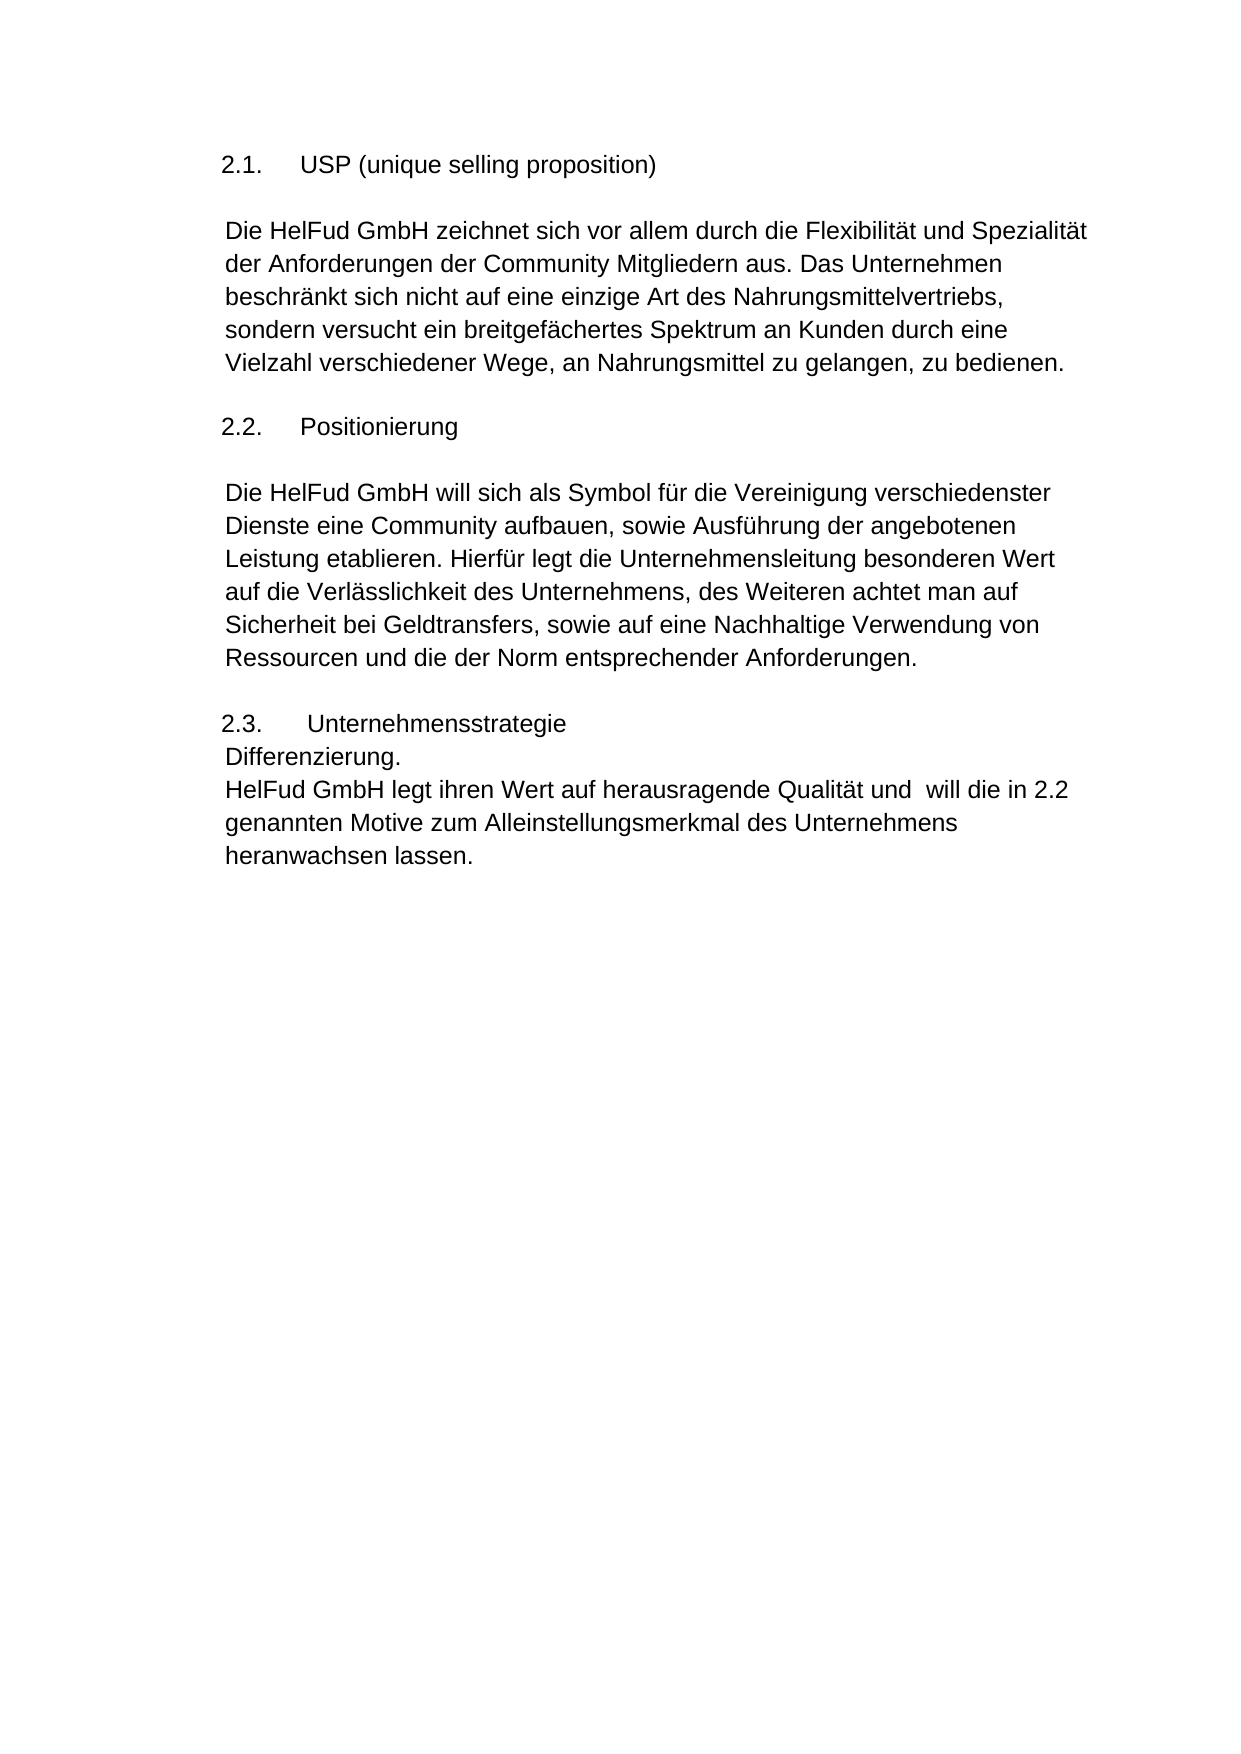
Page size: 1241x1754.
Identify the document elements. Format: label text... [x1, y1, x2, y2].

list Positionierung [262, 412, 1090, 441]
text HelFud GmbH legt ihren Wert auf herausragende Qualität und will die in 2.2 genannten Motive zum Alleinstellungsmerkmal des Unternehmens heranwachsen lassen. [225, 775, 1090, 870]
list Unternehmensstrategie [262, 709, 1090, 738]
text Die HelFud GmbH zeichnet sich vor allem durch die Flexibilität und Spezialität der Anforderungen der Community Mitgliedern aus. Das Unternehmen beschränkt sich nicht auf eine einzige Art des Nahrungsmittelvertriebs, sondern versucht ein breitgefächertes Spektrum an Kunden durch eine Vielzahl verschiedener Wege, an Nahrungsmittel zu gelangen, zu bedienen. [225, 216, 1090, 377]
text Differenzierung. [225, 742, 1090, 771]
text Die HelFud GmbH will sich als Symbol für die Vereinigung verschiedenster Dienste eine Community aufbauen, sowie Ausführung der angebotenen Leistung etablieren. Hierfür legt die Unternehmensleitung besonderen Wert auf die Verlässlichkeit des Unternehmens, des Weiteren achtet man auf Sicherheit bei Geldtransfers, sowie auf eine Nachhaltige Verwendung von Ressourcen und die der Norm entsprechender Anforderungen. [225, 478, 1090, 672]
list USP (unique selling proposition) [262, 150, 1090, 179]
